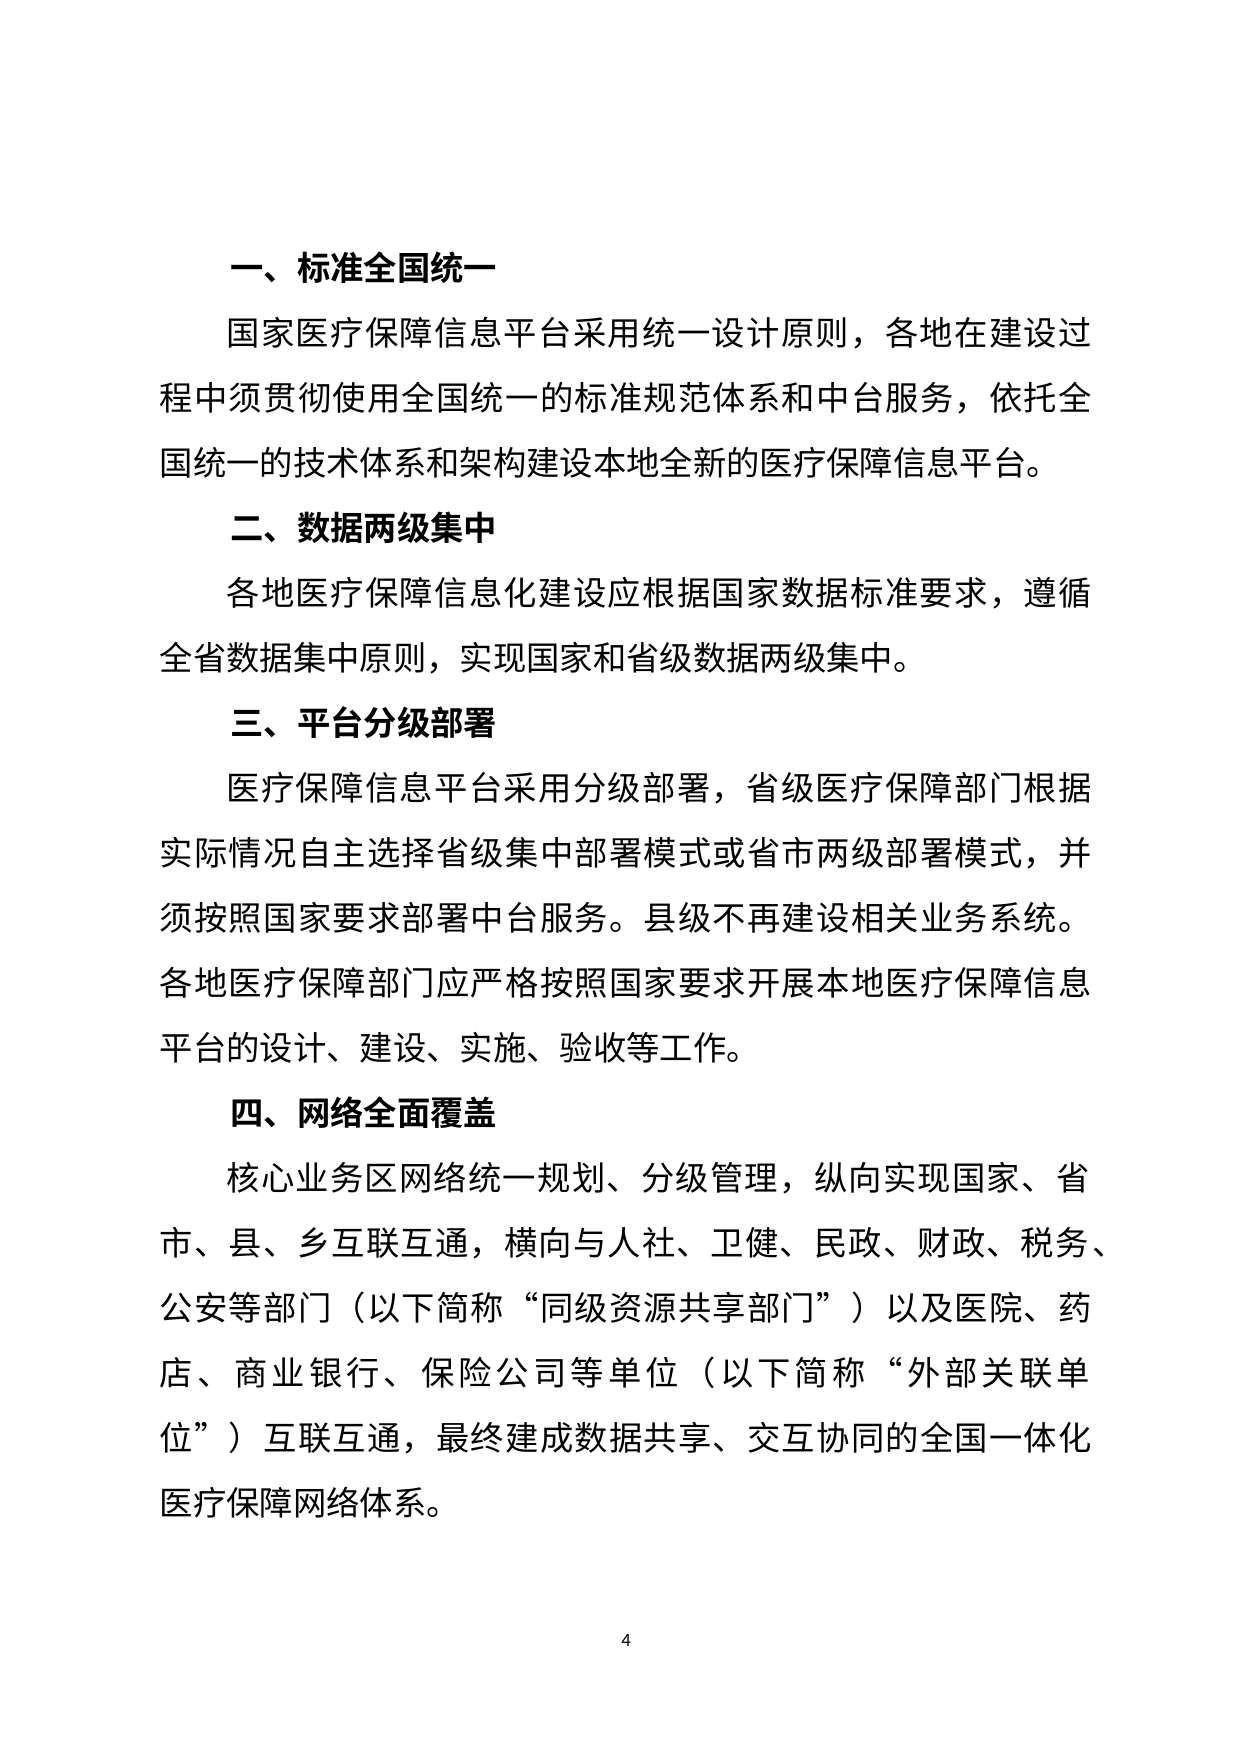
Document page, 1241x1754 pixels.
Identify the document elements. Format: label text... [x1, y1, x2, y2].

list 标准全国统一 [204, 233, 1092, 298]
text 国家医疗保障信息平台采用统一设计原则，各地在建设过程中须贯彻使用全国统一的标准规范体系和中台服务，依托全国统一的技术体系和架构建设本地全新的医疗保障信息平台。 [159, 298, 1092, 493]
list 网络全面覆盖 [204, 1078, 1092, 1143]
text 医疗保障信息平台采用分级部署，省级医疗保障部门根据实际情况自主选择省级集中部署模式或省市两级部署模式，并须按照国家要求部署中台服务。县级不再建设相关业务系统。各地医疗保障部门应严格按照国家要求开展本地医疗保障信息平台的设计、建设、实施、验收等工作。 [159, 753, 1092, 1078]
text 各地医疗保障信息化建设应根据国家数据标准要求，遵循全省数据集中原则，实现国家和省级数据两级集中。 [159, 558, 1092, 688]
list 平台分级部署 [204, 688, 1092, 753]
text 核心业务区网络统一规划、分级管理，纵向实现国家、省、市、县、乡互联互通，横向与人社、卫健、民政、财政、税务、公安等部门（以下简称“同级资源共享部门”）以及医院、药店、商业银行、保险公司等单位（以下简称“外部关联单位”）互联互通，最终建成数据共享、交互协同的全国一体化医疗保障网络体系。 [159, 1143, 1092, 1533]
list 数据两级集中 [204, 493, 1092, 558]
